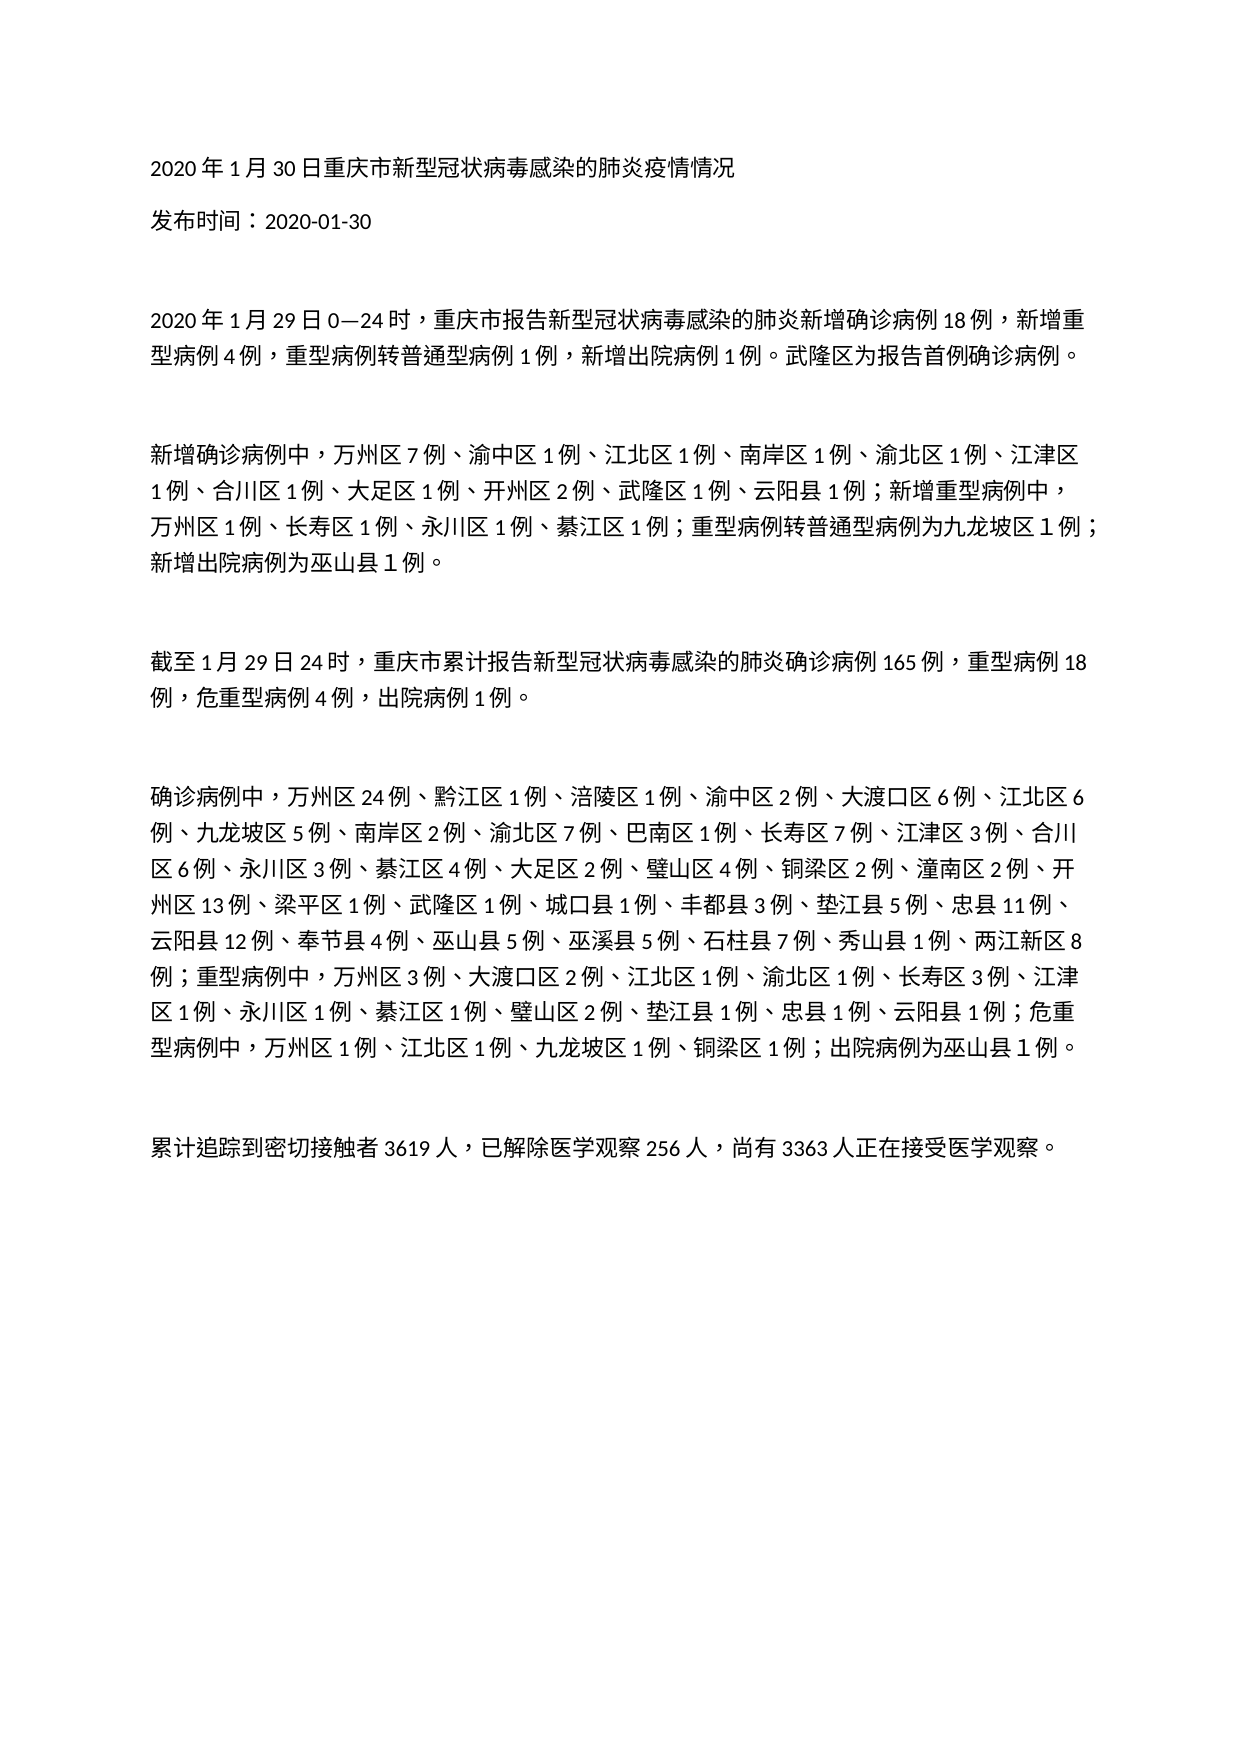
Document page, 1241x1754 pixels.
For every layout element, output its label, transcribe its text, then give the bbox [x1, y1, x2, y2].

text 新增确诊病例中，万州区7例、渝中区1例、江北区1例、南岸区1例、渝北区1例、江津区1例、合川区1例、大足区1例、开州区2例、武隆区1例、云阳县1例；新增重型病例中，万州区1例、长寿区1例、永川区1例、綦江区1例；重型病例转普通型病例为九龙坡区１例；新增出院病例为巫山县１例。 [150, 437, 1090, 578]
text 2020年1月29日0—24时，重庆市报告新型冠状病毒感染的肺炎新增确诊病例18例，新增重型病例4例，重型病例转普通型病例1例，新增出院病例1例。武隆区为报告首例确诊病例。 [150, 302, 1090, 371]
text 发布时间：2020-01-30 [150, 202, 1090, 236]
text 累计追踪到密切接触者3619人，已解除医学观察256人，尚有3363人正在接受医学观察。 [150, 1129, 1090, 1163]
text 确诊病例中，万州区24例、黔江区1例、涪陵区1例、渝中区2例、大渡口区6例、江北区6例、九龙坡区5例、南岸区2例、渝北区7例、巴南区1例、长寿区7例、江津区3例、合川区6例、永川区3例、綦江区4例、大足区2例、璧山区4例、铜梁区2例、潼南区2例、开州区13例、梁平区1例、武隆区1例、城口县1例、丰都县3例、垫江县5例、忠县11例、云阳县12例、奉节县4例、巫山县5例、巫溪县5例、石柱县7例、秀山县1例、两江新区8例；重型病例中，万州区3例、大渡口区2例、江北区1例、渝北区1例、长寿区3例、江津区1例、永川区1例、綦江区1例、璧山区2例、垫江县1例、忠县1例、云阳县1例；危重型病例中，万州区1例、江北区1例、九龙坡区1例、铜梁区1例；出院病例为巫山县１例。 [150, 779, 1090, 1063]
text 2020年1月30日重庆市新型冠状病毒感染的肺炎疫情情况 [150, 150, 1090, 183]
text 截至1月29日24时，重庆市累计报告新型冠状病毒感染的肺炎确诊病例165例，重型病例18例，危重型病例4例，出院病例1例。 [150, 644, 1090, 713]
